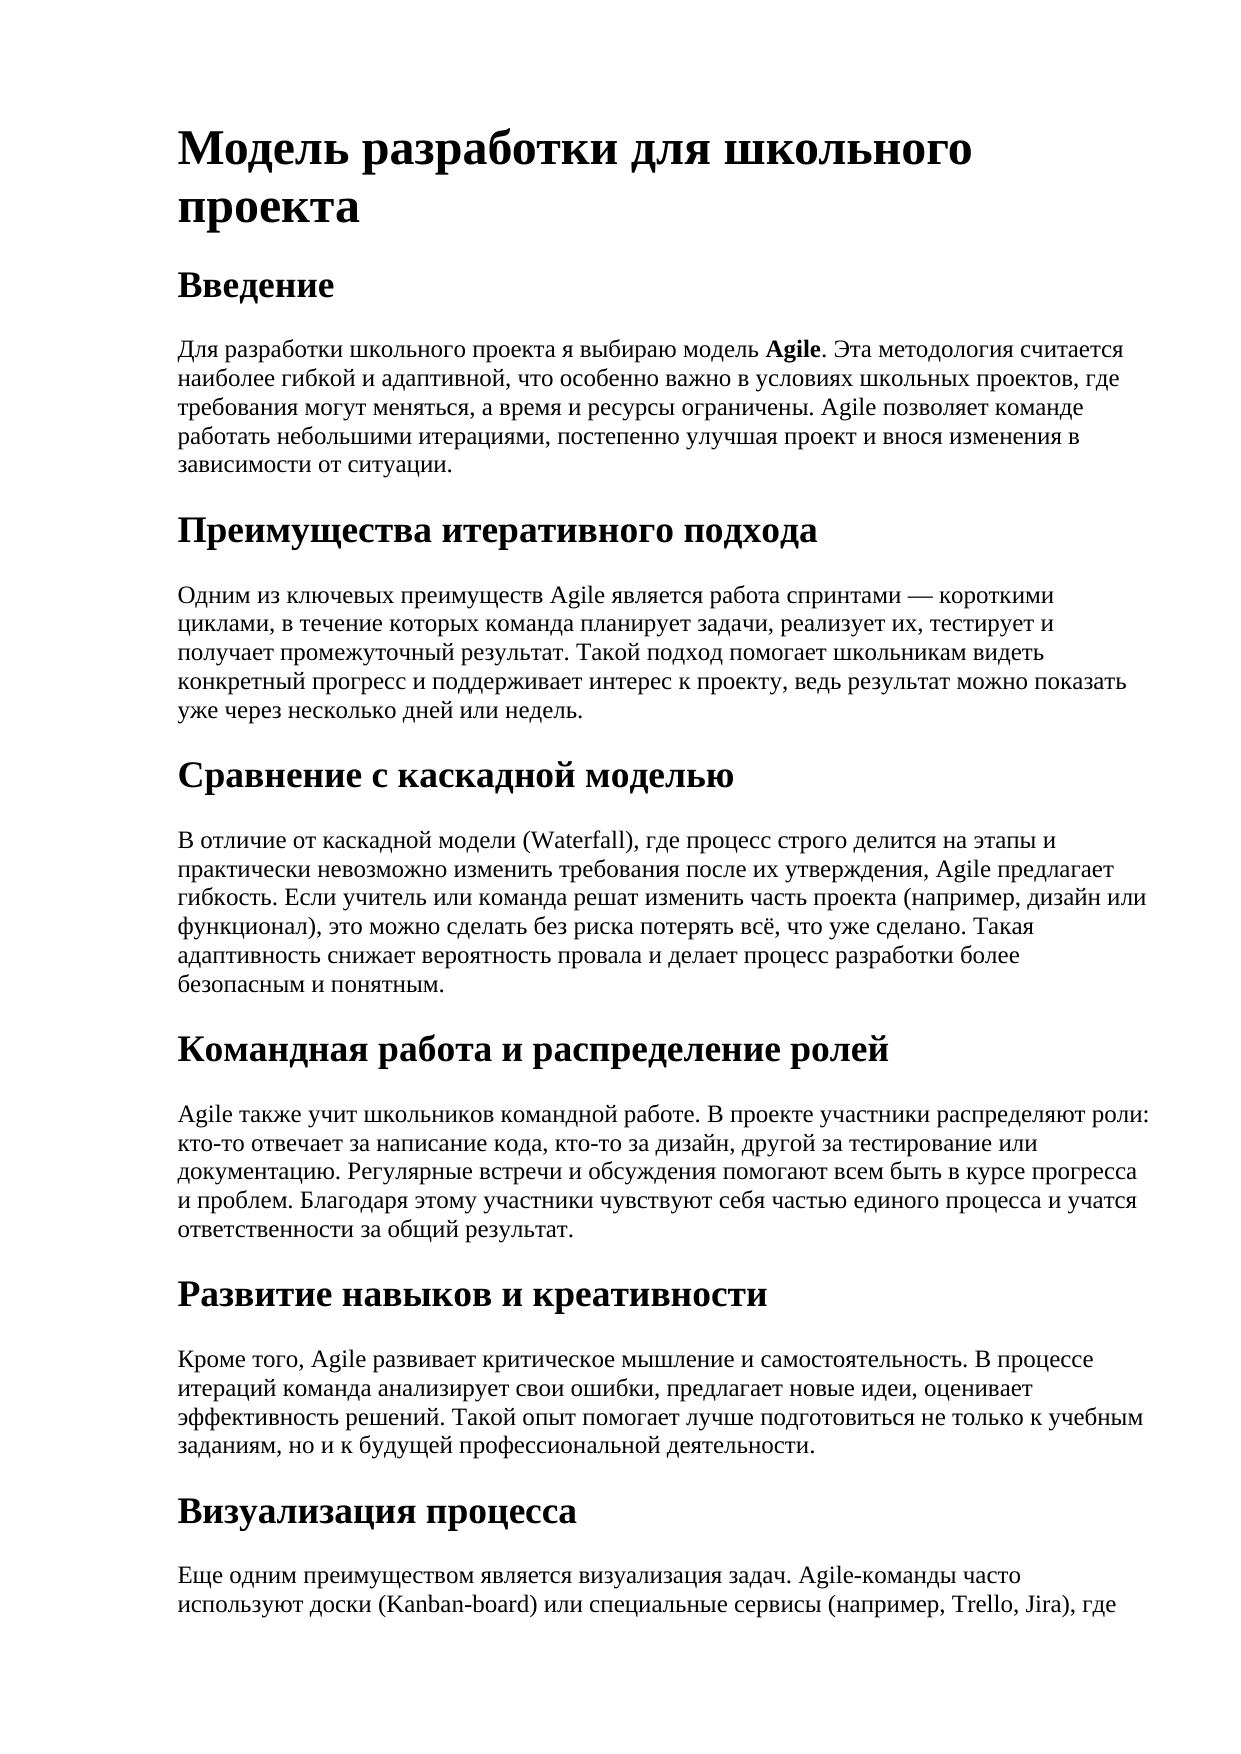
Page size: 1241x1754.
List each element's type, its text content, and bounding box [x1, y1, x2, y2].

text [177, 1561, 1152, 1618]
text Преимущества итеративного подхода [177, 507, 1152, 551]
text Командная работа и распределение ролей [177, 1027, 1152, 1070]
text Для разработки школьного проекта я выбираю модель Agile. Эта методология считается наиболее гибкой и адаптивной, что особенно важно в условиях школьных проектов, где требования могут меняться, а время и ресурсы ограничены. Agile позволяет команде работать небольшими итерациями, постепенно улучшая проект и внося изменения в зависимости от ситуации. [177, 334, 1152, 478]
text Сравнение с каскадной моделью [177, 753, 1152, 796]
text Agile также учит школьников командной работе. В проекте участники распределяют роли: кто-то отвечает за написание кода, кто-то за дизайн, другой за тестирование или документацию. Регулярные встречи и обсуждения помогают всем быть в курсе прогресса и проблем. Благодаря этому участники чувствуют себя частью единого процесса и учатся ответственности за общий результат. [177, 1099, 1152, 1243]
text Одним из ключевых преимуществ Agile является работа спринтами — короткими циклами, в течение которых команда планирует задачи, реализует их, тестирует и получает промежуточный результат. Такой подход помогает школьникам видеть конкретный прогресс и поддерживает интерес к проекту, ведь результат можно показать уже через несколько дней или недель. [177, 580, 1152, 723]
text Развитие навыков и креативности [177, 1272, 1152, 1315]
text Кроме того, Agile развивает критическое мышление и самостоятельность. В процессе итераций команда анализирует свои ошибки, предлагает новые идеи, оценивает эффективность решений. Такой опыт помогает лучше подготовиться не только к учебным заданиям, но и к будущей профессиональной деятельности. [177, 1344, 1152, 1459]
text Модель разработки для школьного проекта [177, 118, 1152, 233]
text Введение [177, 262, 1152, 305]
text В отличие от каскадной модели (Waterfall), где процесс строго делится на этапы и практически невозможно изменить требования после их утверждения, Agile предлагает гибкость. Если учитель или команда решат изменить часть проекта (например, дизайн или функционал), это можно сделать без риска потерять всё, что уже сделано. Такая адаптивность снижает вероятность провала и делает процесс разработки более безопасным и понятным. [177, 825, 1152, 997]
text Визуализация процесса [177, 1488, 1152, 1531]
